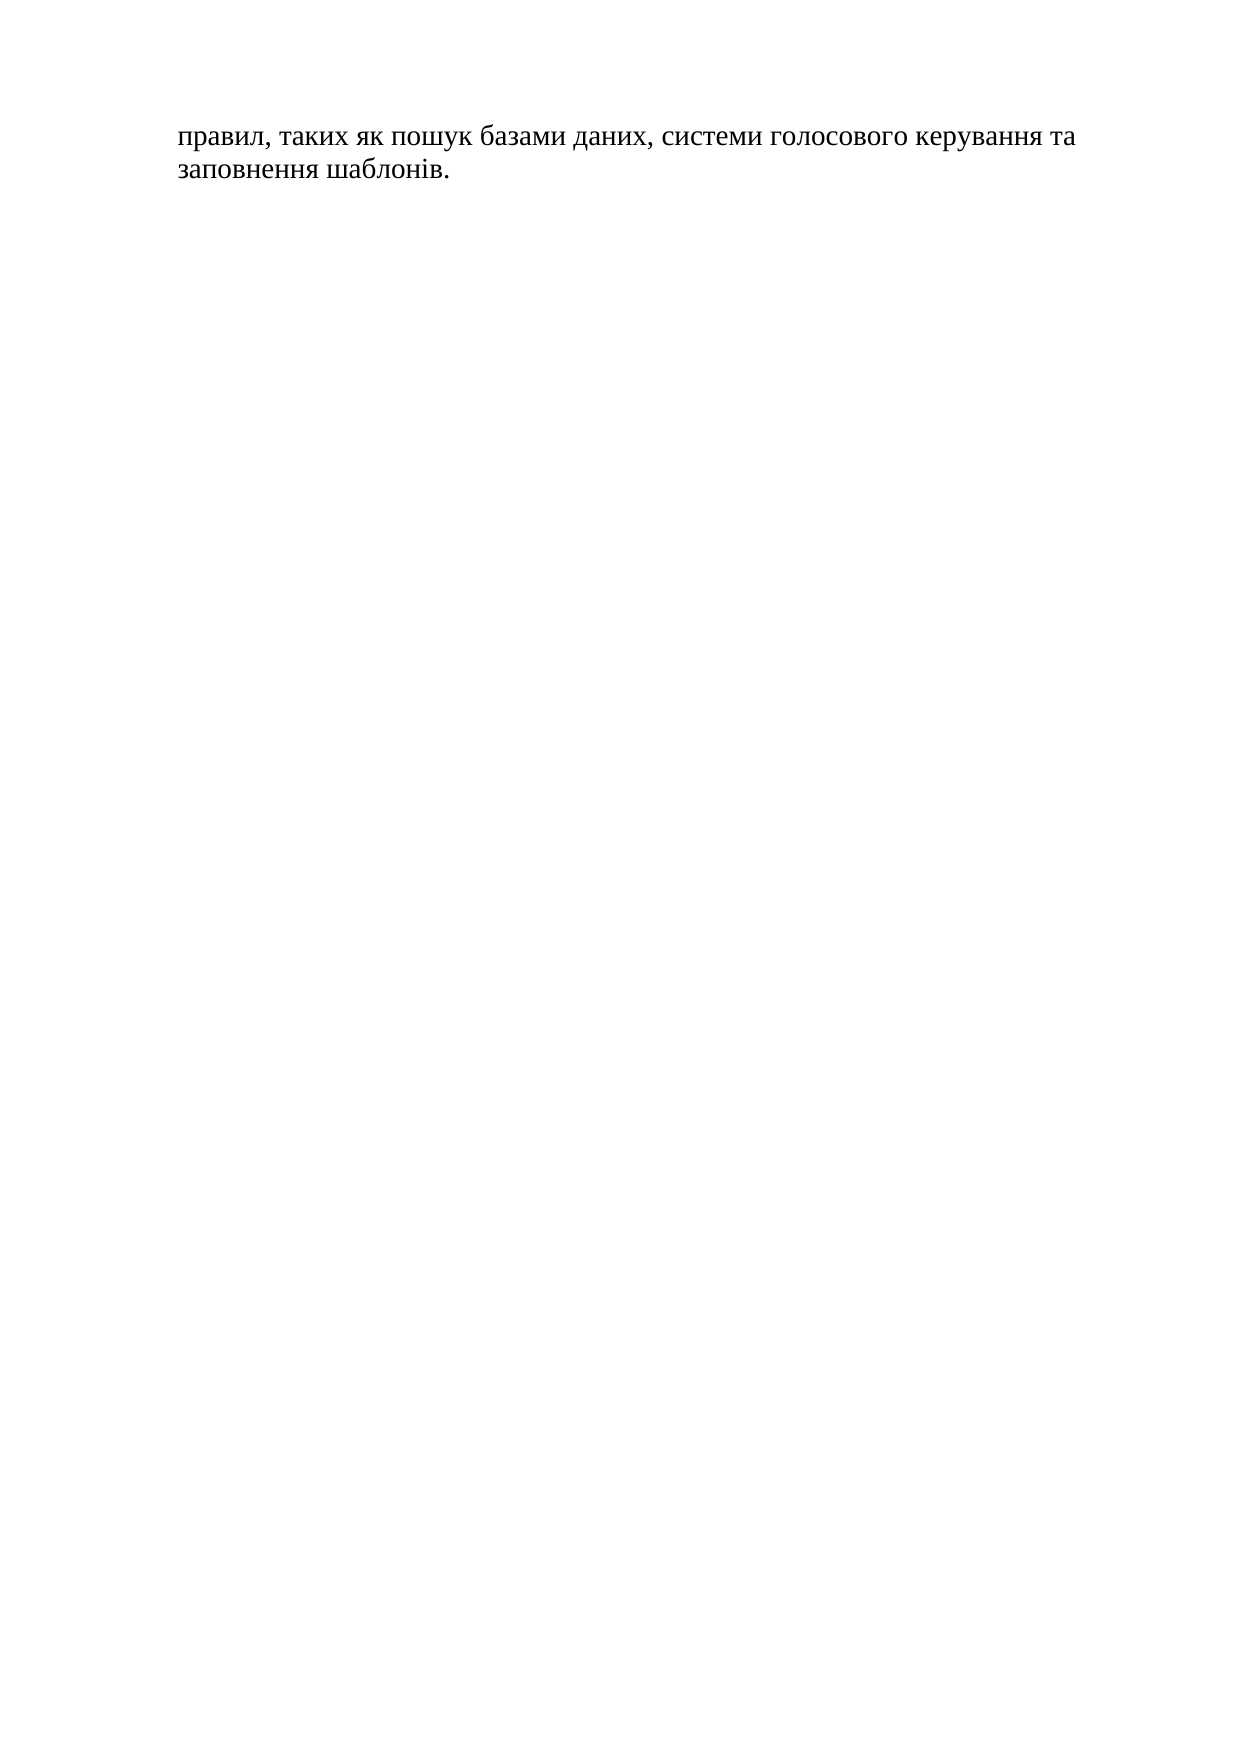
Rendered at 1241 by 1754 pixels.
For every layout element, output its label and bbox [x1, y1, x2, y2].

text [177, 118, 1152, 185]
